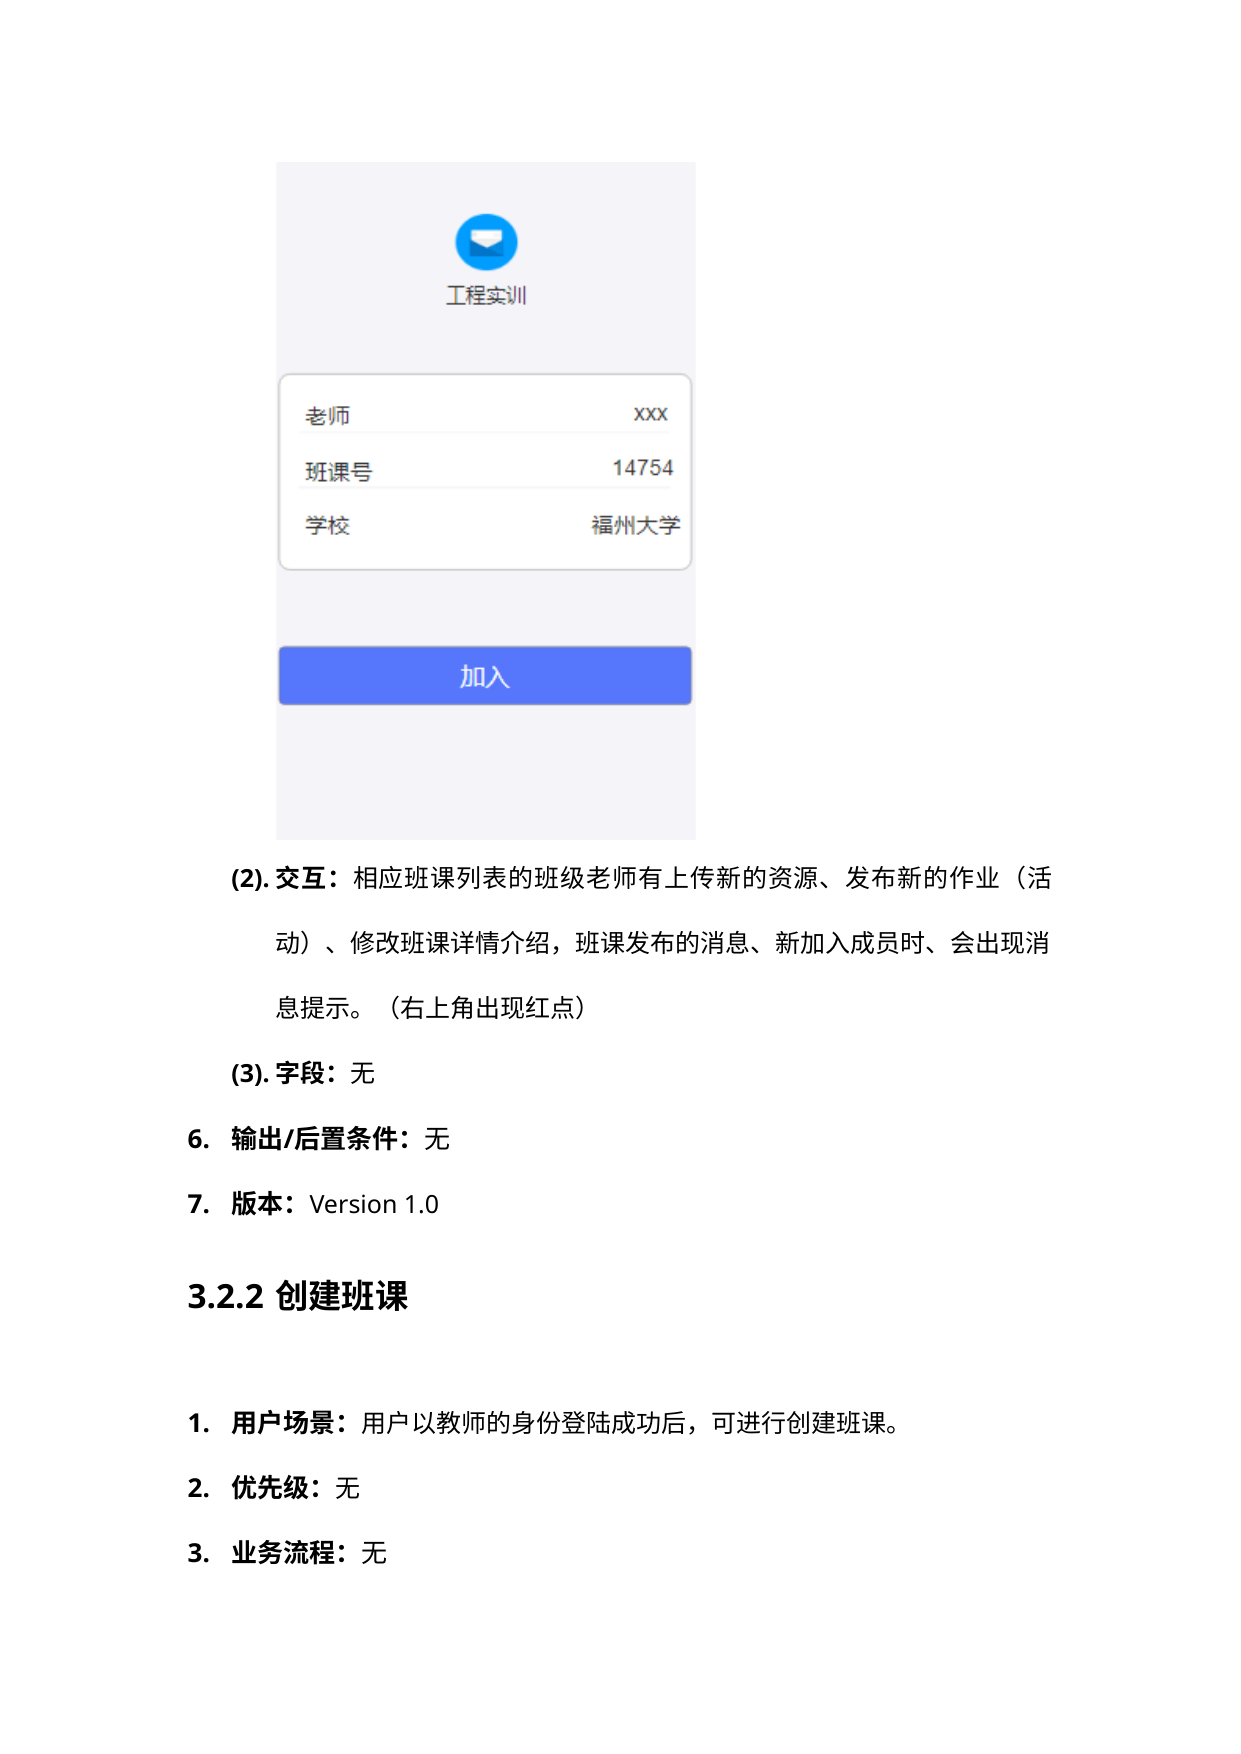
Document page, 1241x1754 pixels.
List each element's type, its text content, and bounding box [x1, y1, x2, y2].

picture [275, 162, 696, 840]
list 字段：无 [231, 1039, 1053, 1104]
list 版本：Version 1.0 [187, 1169, 1053, 1234]
list 用户场景：用户以教师的身份登陆成功后，可进行创建班课。 [187, 1389, 1053, 1454]
list 优先级：无 [187, 1454, 1053, 1519]
list 输出/后置条件：无 [187, 1104, 1053, 1169]
subtitle 创建班课 [187, 1262, 1053, 1327]
list 交互：相应班课列表的班级老师有上传新的资源、发布新的作业（活动）、修改班课详情介绍，班课发布的消息、新加入成员时、会出现消息提示。（右上角出现红点） [231, 844, 1053, 1039]
list 业务流程：无 [187, 1519, 1053, 1584]
